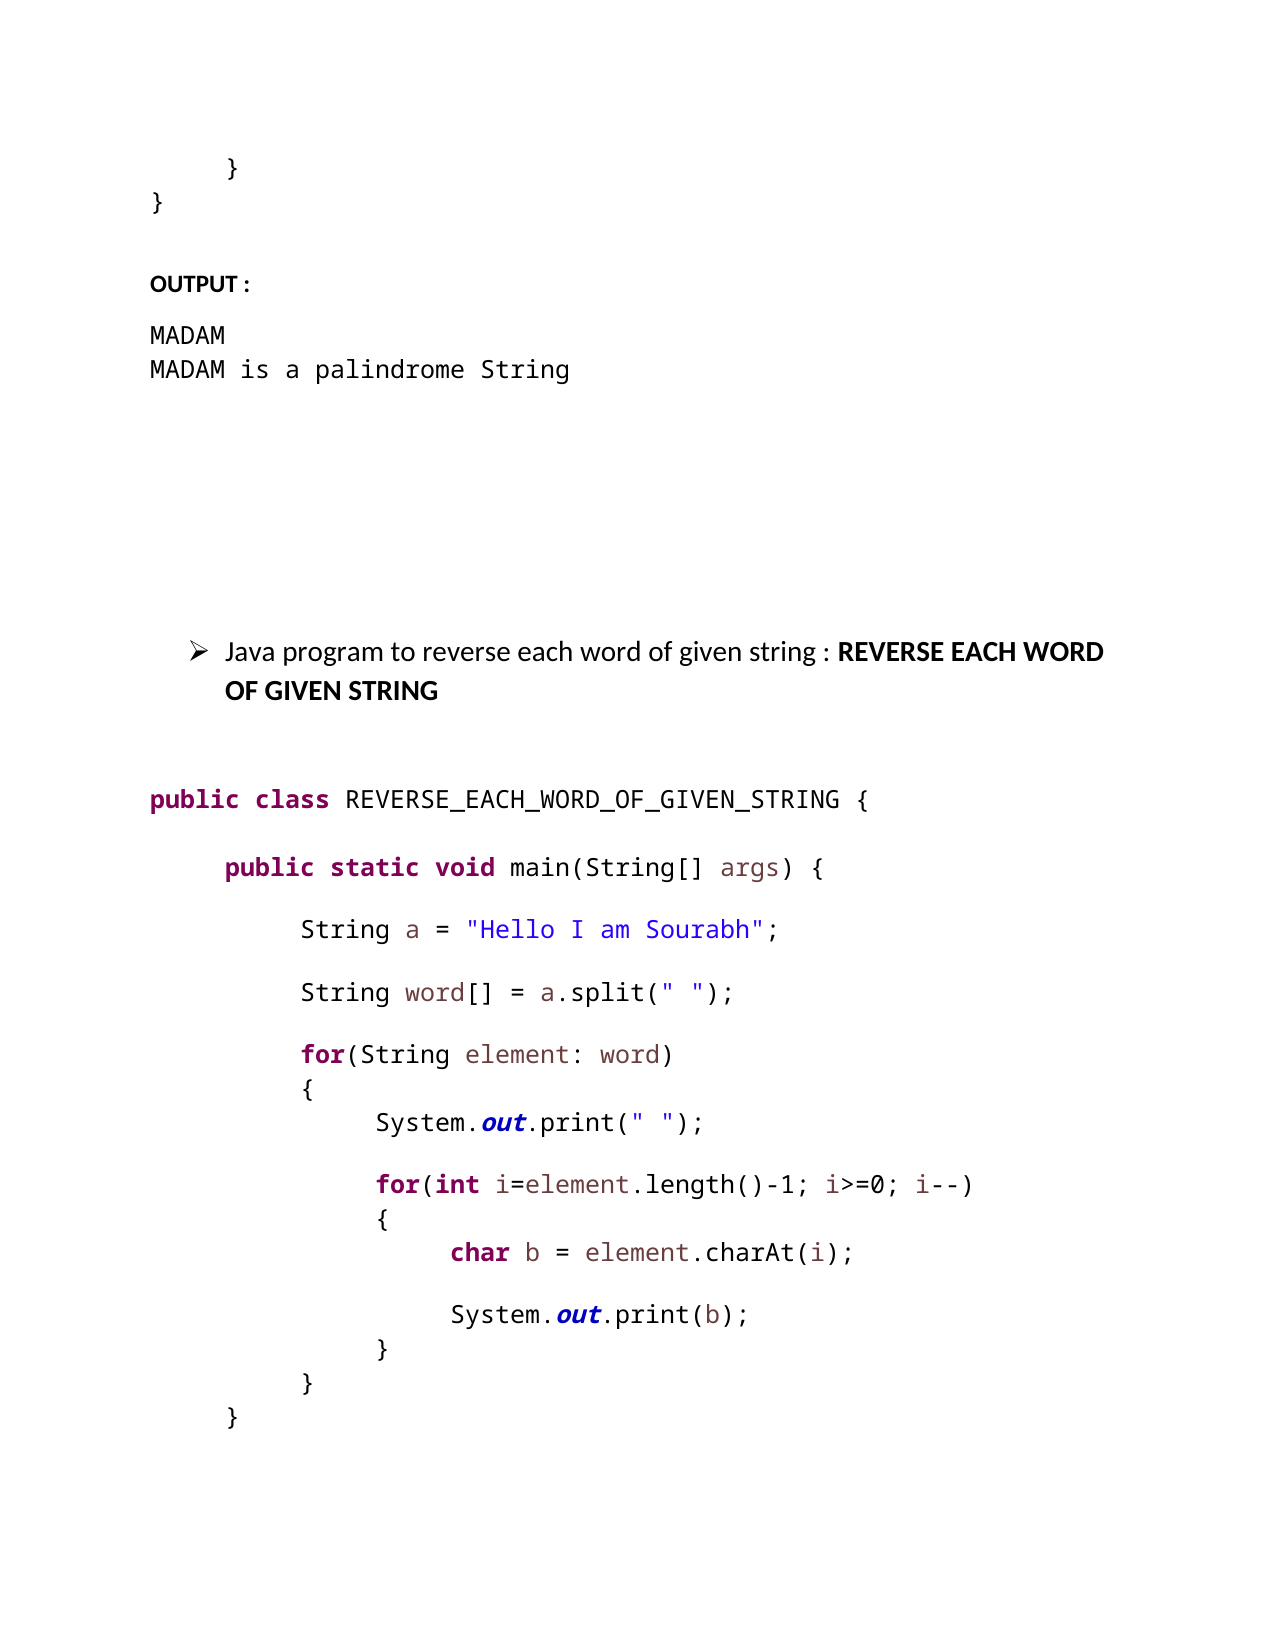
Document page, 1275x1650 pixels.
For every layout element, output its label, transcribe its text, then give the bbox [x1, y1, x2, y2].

text } [150, 184, 1125, 218]
text MADAM [150, 317, 1125, 351]
text } [150, 150, 1125, 184]
text { [150, 1070, 1125, 1104]
text for(int i=element.length()-1; i>=0; i--) [150, 1167, 1125, 1201]
text { [150, 1201, 1125, 1235]
text } [150, 1399, 1125, 1433]
text } [150, 1331, 1125, 1365]
text System.out.print(b); [150, 1297, 1125, 1331]
text char b = element.charAt(i); [150, 1235, 1125, 1269]
text public class REVERSE_EACH_WORD_OF_GIVEN_STRING { [150, 782, 1125, 816]
list Java program to reverse each word of given string : REVERSE EACH WORD OF GIVEN STRING [187, 633, 1125, 707]
text public static void main(String[] args) { [150, 850, 1125, 884]
text OUTPUT : [150, 268, 1125, 298]
text System.out.print(" "); [150, 1104, 1125, 1138]
text MADAM is a palindrome String [150, 351, 1125, 385]
text for(String element: word) [150, 1036, 1125, 1070]
text String word[] = a.split(" "); [150, 974, 1125, 1008]
text String a = "Hello I am Sourabh"; [150, 912, 1125, 946]
text } [150, 1365, 1125, 1399]
